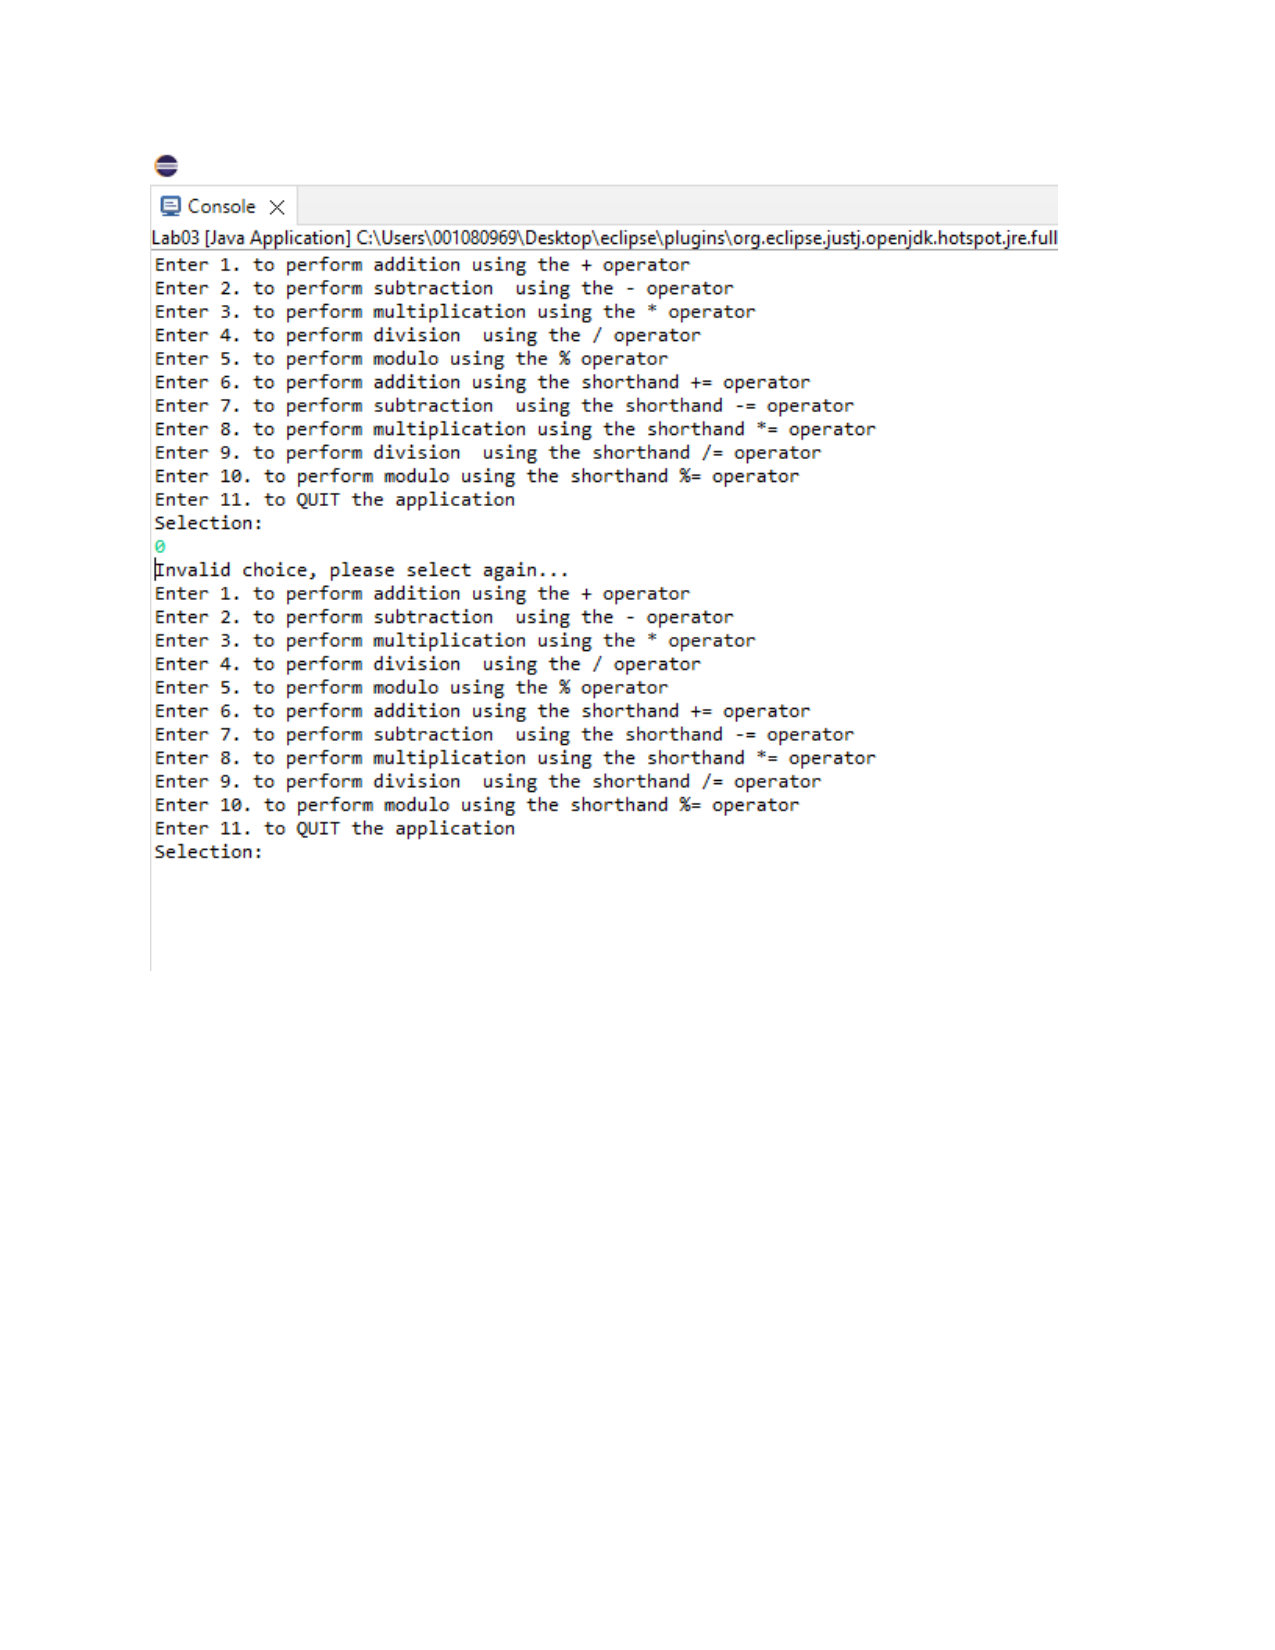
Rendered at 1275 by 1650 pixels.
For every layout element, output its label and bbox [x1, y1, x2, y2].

picture [150, 150, 1058, 971]
